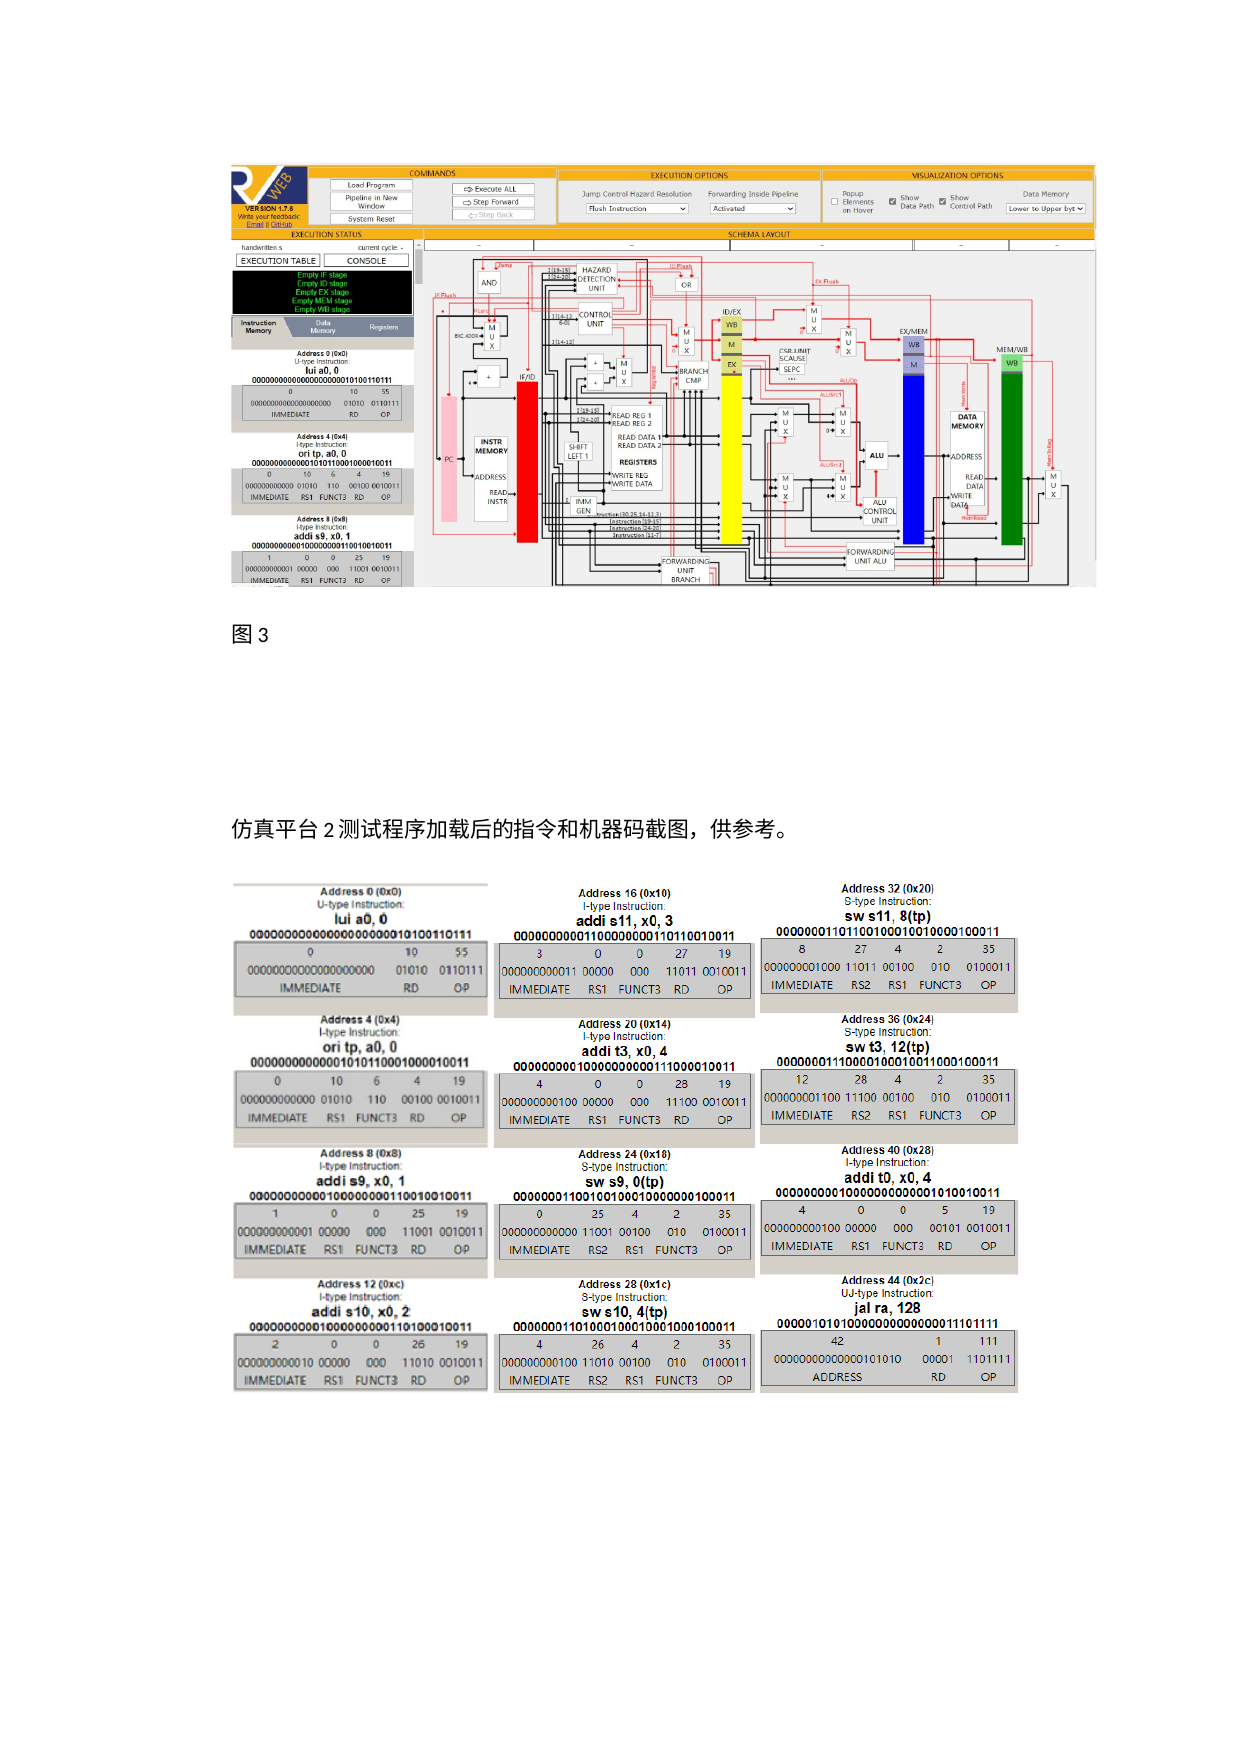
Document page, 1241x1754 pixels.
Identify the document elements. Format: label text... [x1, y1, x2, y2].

text 仿真平台2测试程序加载后的指令和机器码截图，供参考。 [187, 812, 1053, 844]
text 图3 [187, 617, 1053, 649]
picture [231, 162, 1097, 587]
picture [493, 887, 755, 1393]
picture [760, 883, 1019, 1393]
